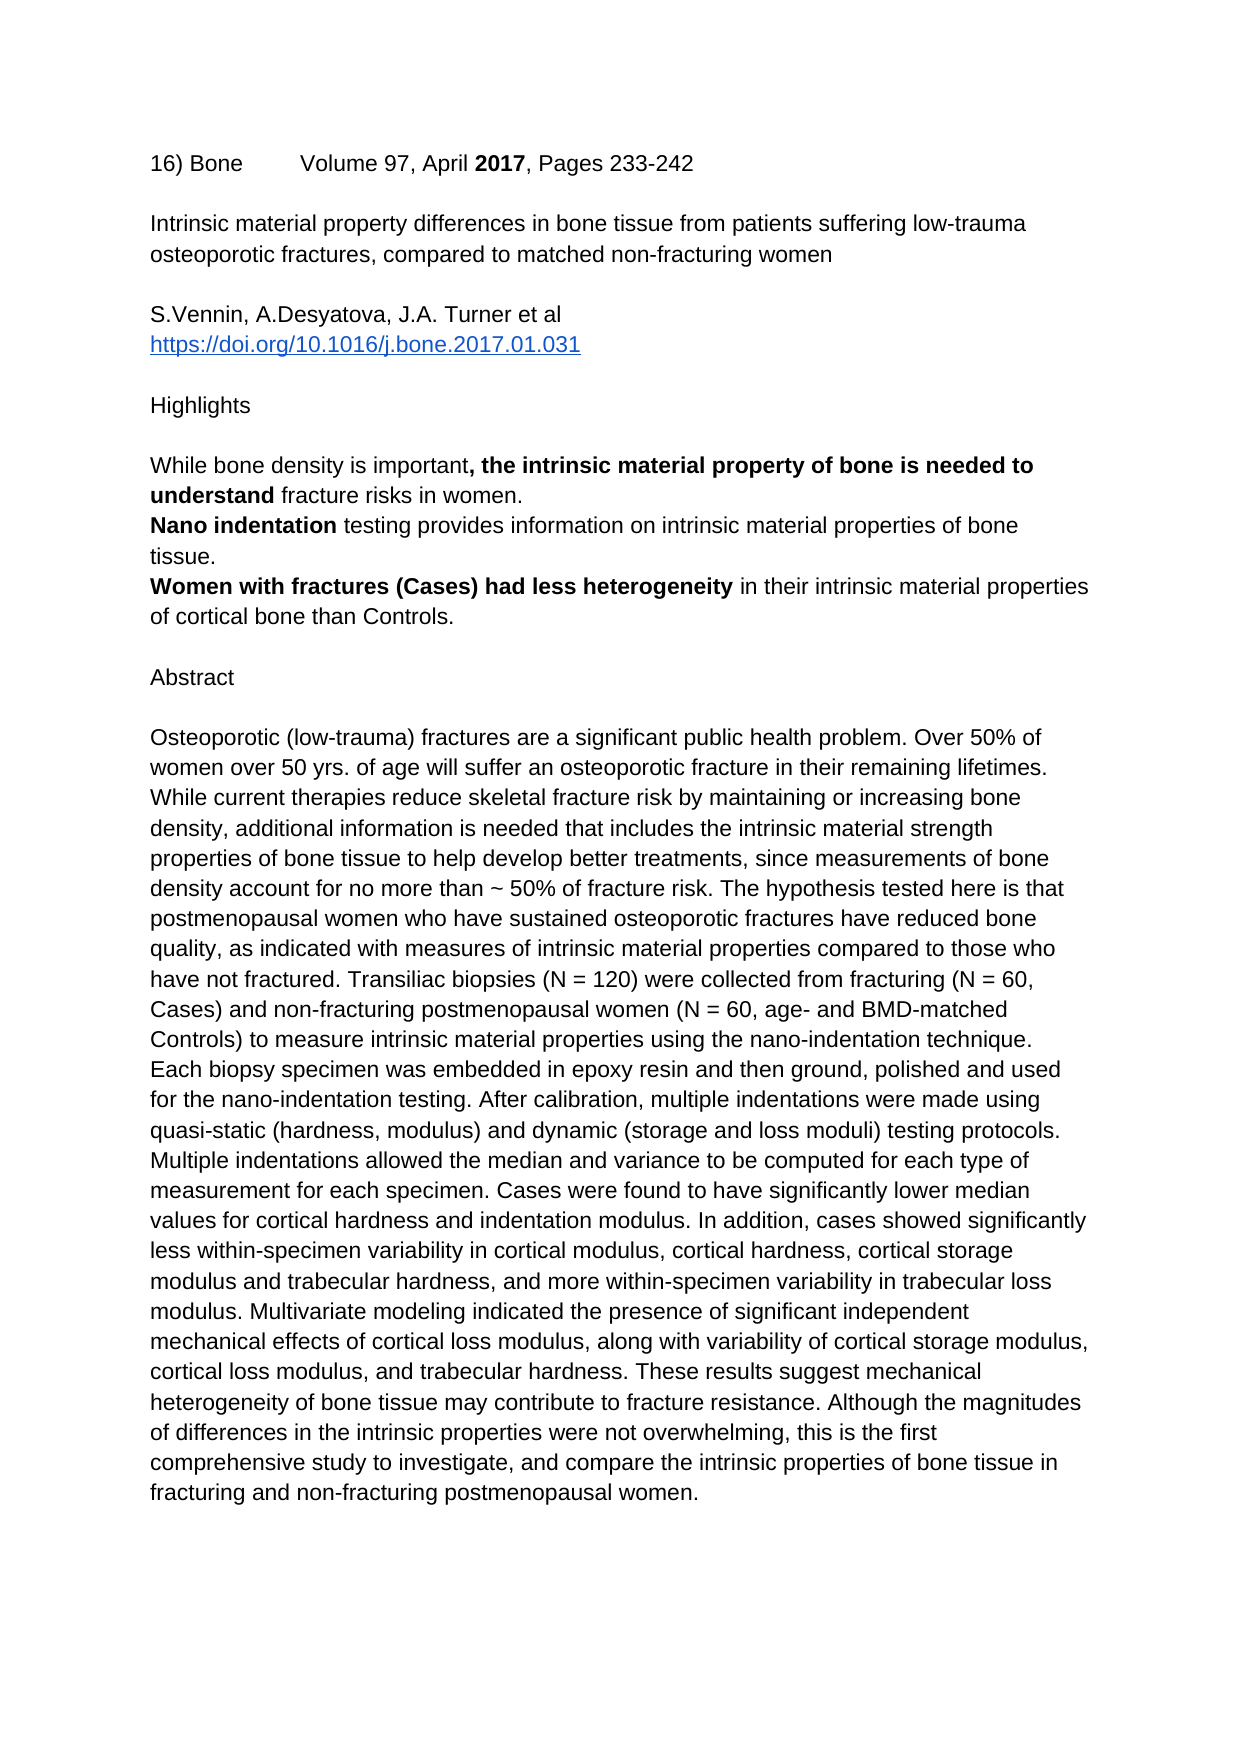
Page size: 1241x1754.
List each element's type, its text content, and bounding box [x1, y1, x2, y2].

text While bone density is important, the intrinsic material property of bone is needed to understand fracture risks in women. [150, 452, 1090, 509]
text S.Vennin, A.Desyatova, J.A. Turner et al [150, 301, 1090, 327]
text https://doi.org/10.1016/j.bone.2017.01.031 [150, 331, 1090, 358]
text Nano indentation testing provides information on intrinsic material properties of bone tissue. [150, 512, 1090, 569]
text Osteoporotic (low-trauma) fractures are a significant public health problem. Over 50% of women over 50 yrs. of age will suffer an osteoporotic fracture in their remaining lifetimes. While current therapies reduce skeletal fracture risk by maintaining or increasing bone density, additional information is needed that includes the intrinsic material strength properties of bone tissue to help develop better treatments, since measurements of bone density account for no more than ~ 50% of fracture risk. The hypothesis tested here is that postmenopausal women who have sustained osteoporotic fractures have reduced bone quality, as indicated with measures of intrinsic material properties compared to those who have not fractured. Transiliac biopsies (N = 120) were collected from fracturing (N = 60, Cases) and non-fracturing postmenopausal women (N = 60, age- and BMD-matched Controls) to measure intrinsic material properties using the nano-indentation technique. Each biopsy specimen was embedded in epoxy resin and then ground, polished and used for the nano-indentation testing. After calibration, multiple indentations were made using quasi-static (hardness, modulus) and dynamic (storage and loss moduli) testing protocols. Multiple indentations allowed the median and variance to be computed for each type of measurement for each specimen. Cases were found to have significantly lower median values for cortical hardness and indentation modulus. In addition, cases showed significantly less within-specimen variability in cortical modulus, cortical hardness, cortical storage modulus and trabecular hardness, and more within-specimen variability in trabecular loss modulus. Multivariate modeling indicated the presence of significant independent mechanical effects of cortical loss modulus, along with variability of cortical storage modulus, cortical loss modulus, and trabecular hardness. These results suggest mechanical heterogeneity of bone tissue may contribute to fracture resistance. Although the magnitudes of differences in the intrinsic properties were not overwhelming, this is the first comprehensive study to investigate, and compare the intrinsic properties of bone tissue in fracturing and non-fracturing postmenopausal women. [150, 724, 1090, 1506]
text Abstract [150, 663, 1090, 690]
text 16) Bone Volume 97, April 2017, Pages 233-242 [150, 150, 1090, 176]
text Intrinsic material property differences in bone tissue from patients suffering low-trauma osteoporotic fractures, compared to matched non-fracturing women [150, 210, 1090, 267]
text Women with fractures (Cases) had less heterogeneity in their intrinsic material properties of cortical bone than Controls. [150, 573, 1090, 629]
text Highlights [150, 392, 1090, 418]
